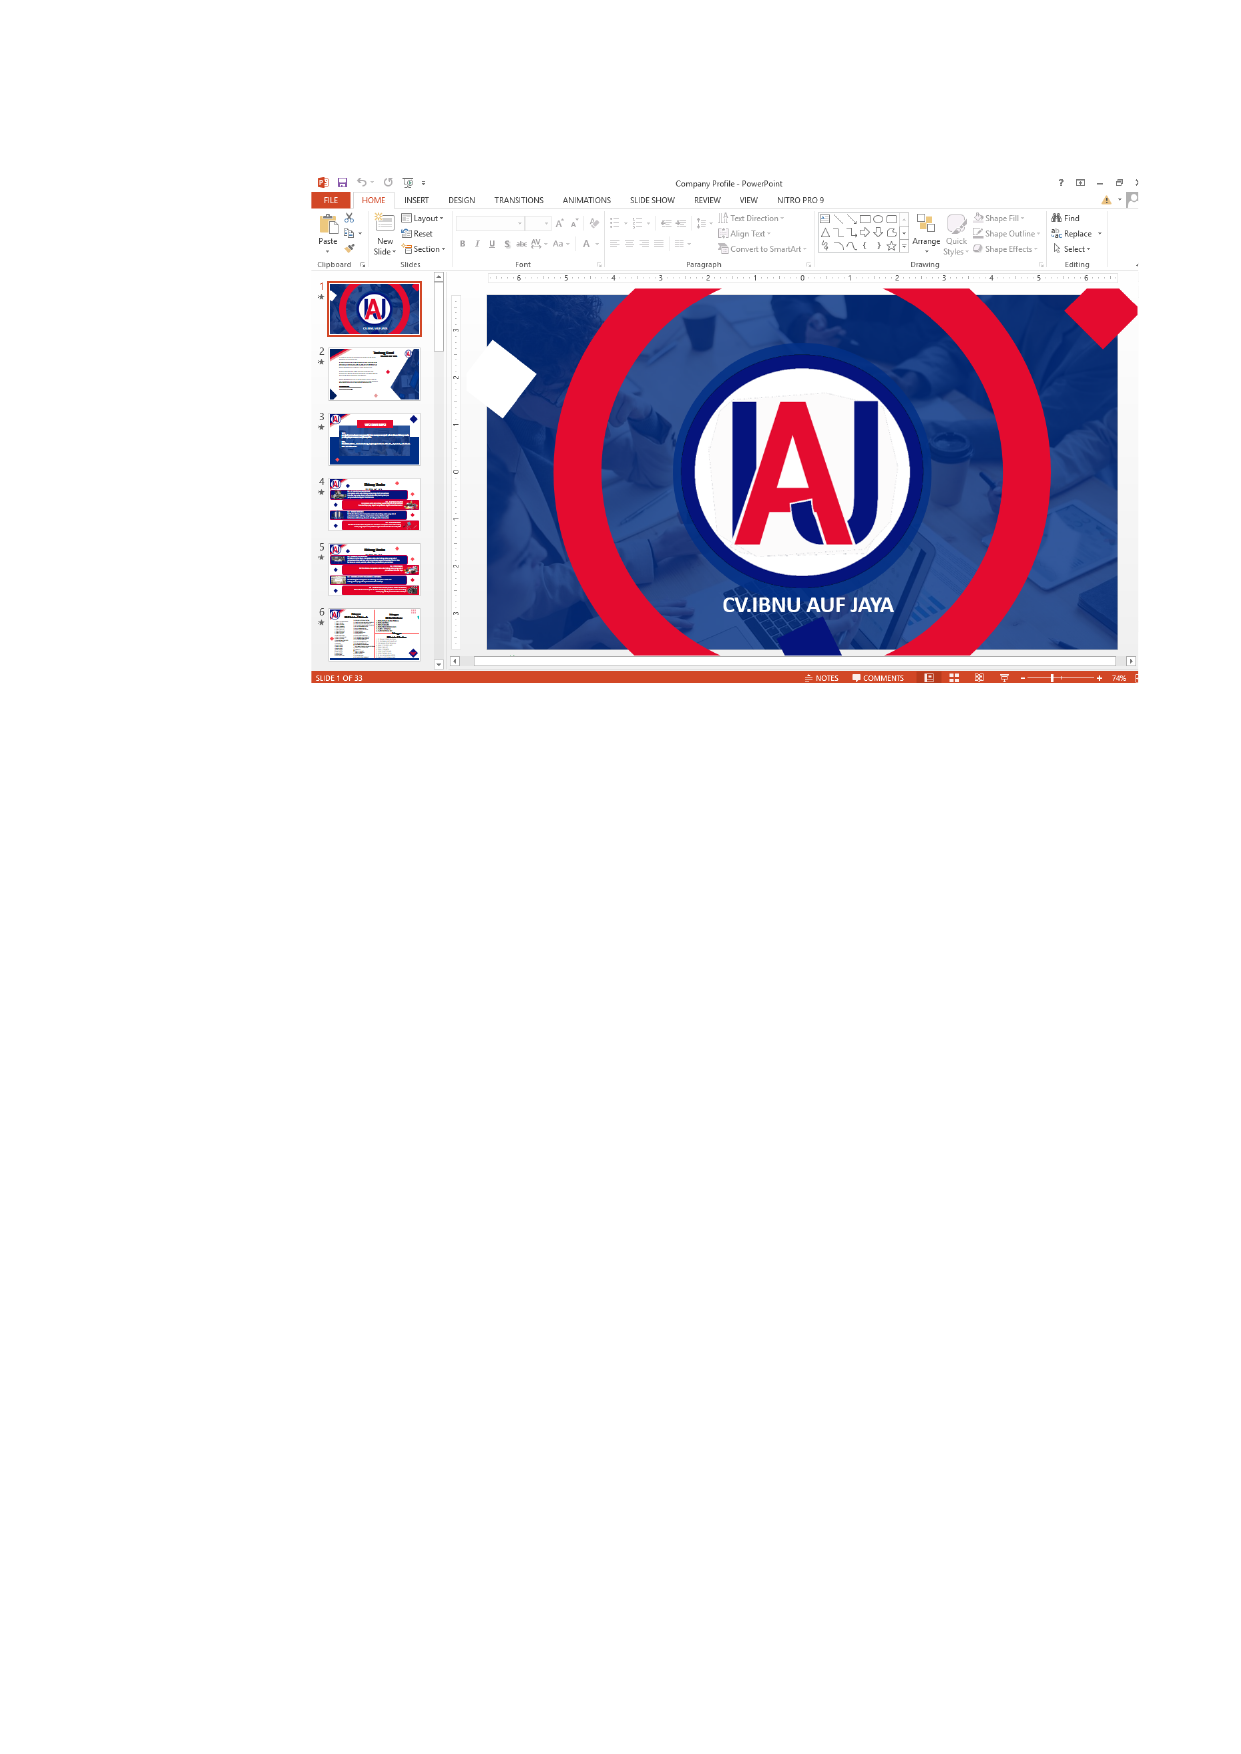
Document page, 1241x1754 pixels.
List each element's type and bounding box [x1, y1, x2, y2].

picture [311, 177, 1139, 683]
